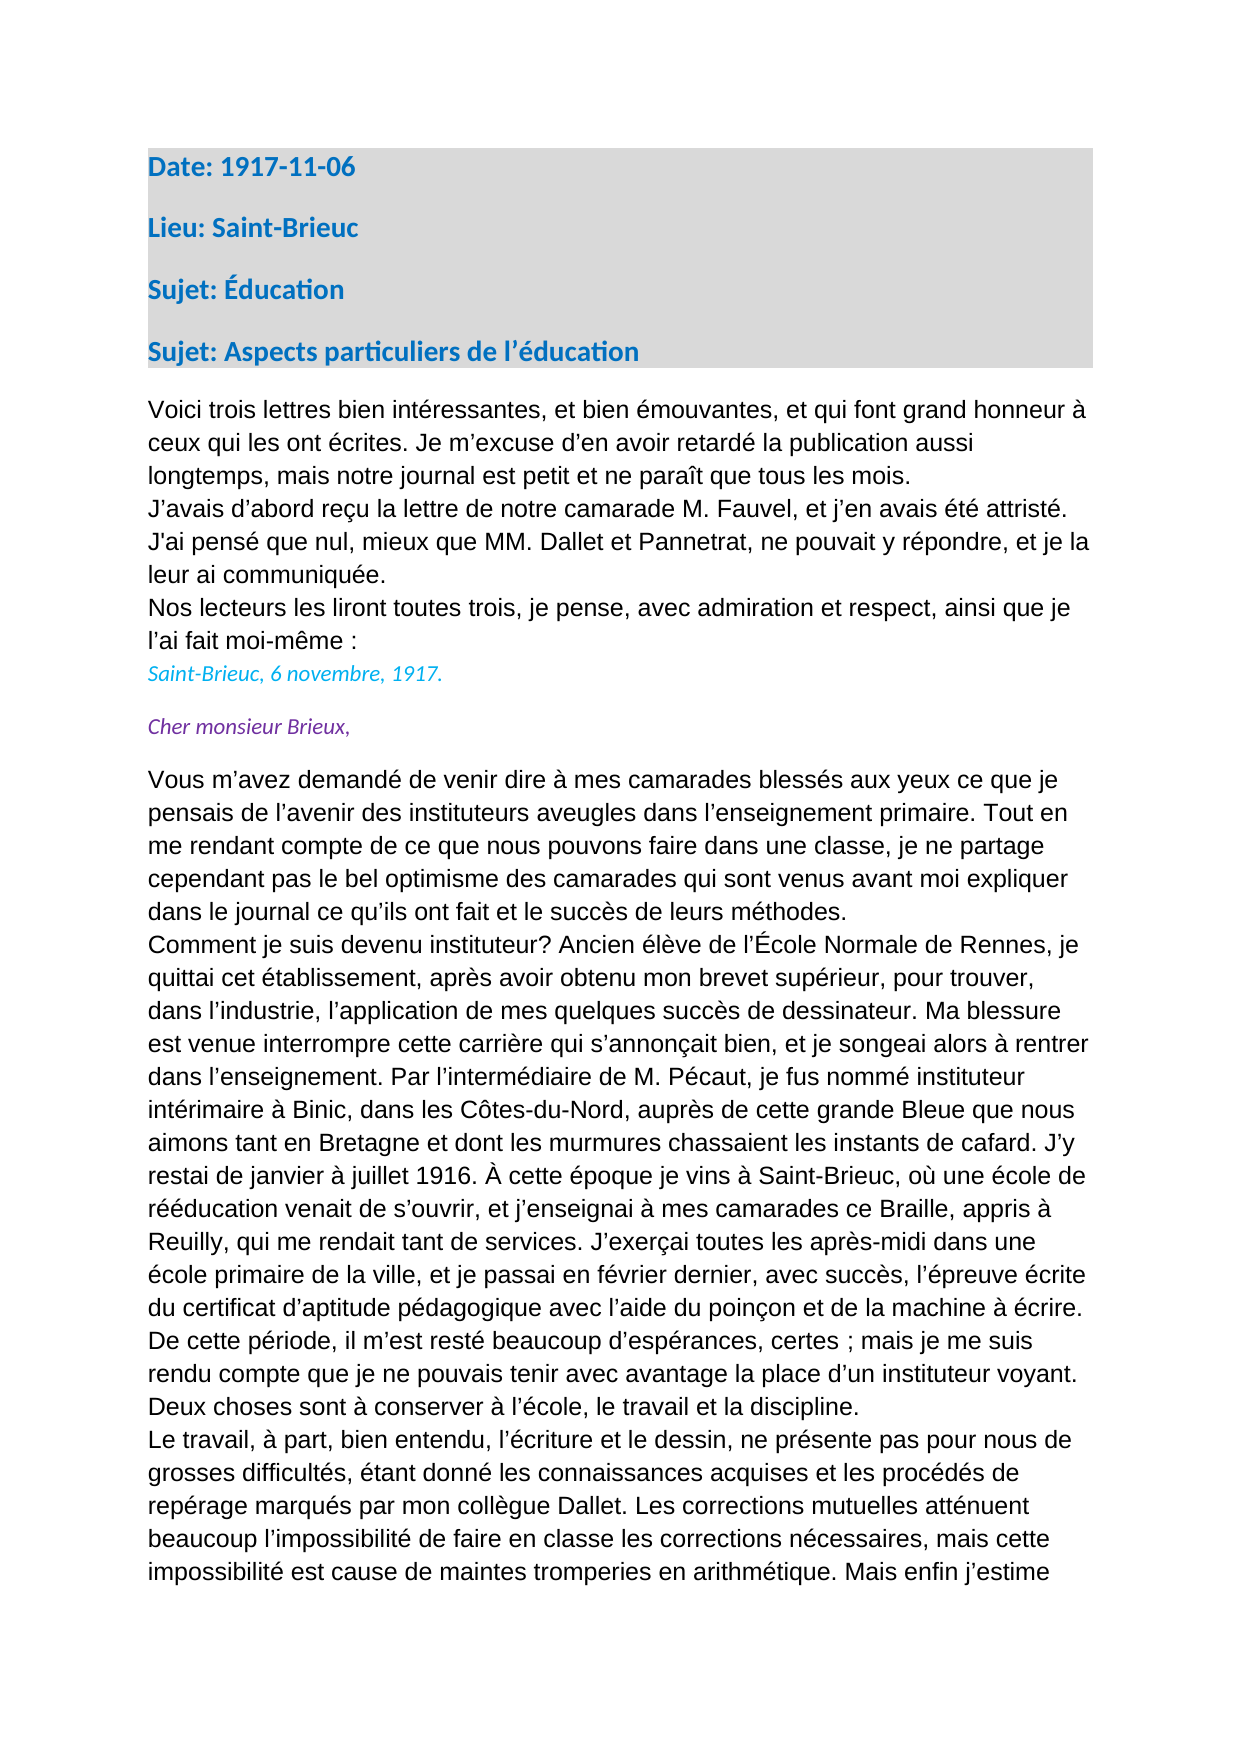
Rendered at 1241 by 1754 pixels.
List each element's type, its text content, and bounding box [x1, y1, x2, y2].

text J’avais d’abord reçu la lettre de notre camarade M. Fauvel, et j’en avais été attristé. J'ai pensé que nul, mieux que MM. Dallet et Pannetrat, ne pouvait y répondre, et je la leur ai communiquée. [148, 494, 1093, 588]
text Sujet: Éducation [148, 271, 1093, 307]
text Cher monsieur Brieux, [148, 712, 1093, 740]
text Comment je suis devenu instituteur? Ancien élève de l’École Normale de Rennes, je quittai cet établissement, après avoir obtenu mon brevet supérieur, pour trouver, dans l’industrie, l’application de mes quelques succès de dessinateur. Ma blessure est venue interrompre cette carrière qui s’annonçait bien, et je songeai alors à rentrer dans l’enseignement. Par l’intermédiaire de M. Pécaut, je fus nommé instituteur intérimaire à Binic, dans les Côtes-du-Nord, auprès de cette grande Bleue que nous aimons tant en Bretagne et dont les murmures chassaient les instants de cafard. J’y restai de janvier à juillet 1916. À cette époque je vins à Saint-Brieuc, où une école de rééducation venait de s’ouvrir, et j’enseignai à mes camarades ce Braille, appris à Reuilly, qui me rendait tant de services. J’exerçai toutes les après-midi dans une école primaire de la ville, et je passai en février dernier, avec succès, l’épreuve écrite du certificat d’aptitude pédagogique avec l’aide du poinçon et de la machine à écrire. [148, 930, 1093, 1322]
text Lieu: Saint-Brieuc [148, 209, 1093, 245]
text De cette période, il m’est resté beaucoup d’espérances, certes ; mais je me suis rendu compte que je ne pouvais tenir avec avantage la place d’un instituteur voyant. [148, 1326, 1093, 1388]
text Sujet: Aspects particuliers de l’éducation [148, 333, 1093, 368]
text Vous m’avez demandé de venir dire à mes camarades blessés aux yeux ce que je pensais de l’avenir des instituteurs aveugles dans l’enseignement primaire. Tout en me rendant compte de ce que nous pouvons faire dans une classe, je ne partage cependant pas le bel optimisme des camarades qui sont venus avant moi expliquer dans le journal ce qu’ils ont fait et le succès de leurs méthodes. [148, 765, 1093, 926]
text Nos lecteurs les liront toutes trois, je pense, avec admiration et respect, ainsi que je l’ai fait moi-même : [148, 593, 1093, 654]
text Voici trois lettres bien intéressantes, et bien émouvantes, et qui font grand honneur à ceux qui les ont écrites. Je m’excuse d’en avoir retardé la publication aussi longtemps, mais notre journal est petit et ne paraît que tous les mois. [148, 395, 1093, 489]
text Date: 1917-11-06 [148, 148, 1093, 183]
text Deux choses sont à conserver à l’école, le travail et la discipline. [148, 1392, 1093, 1421]
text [148, 1425, 1093, 1586]
text Saint-Brieuc, 6 novembre, 1917. [148, 659, 1093, 687]
